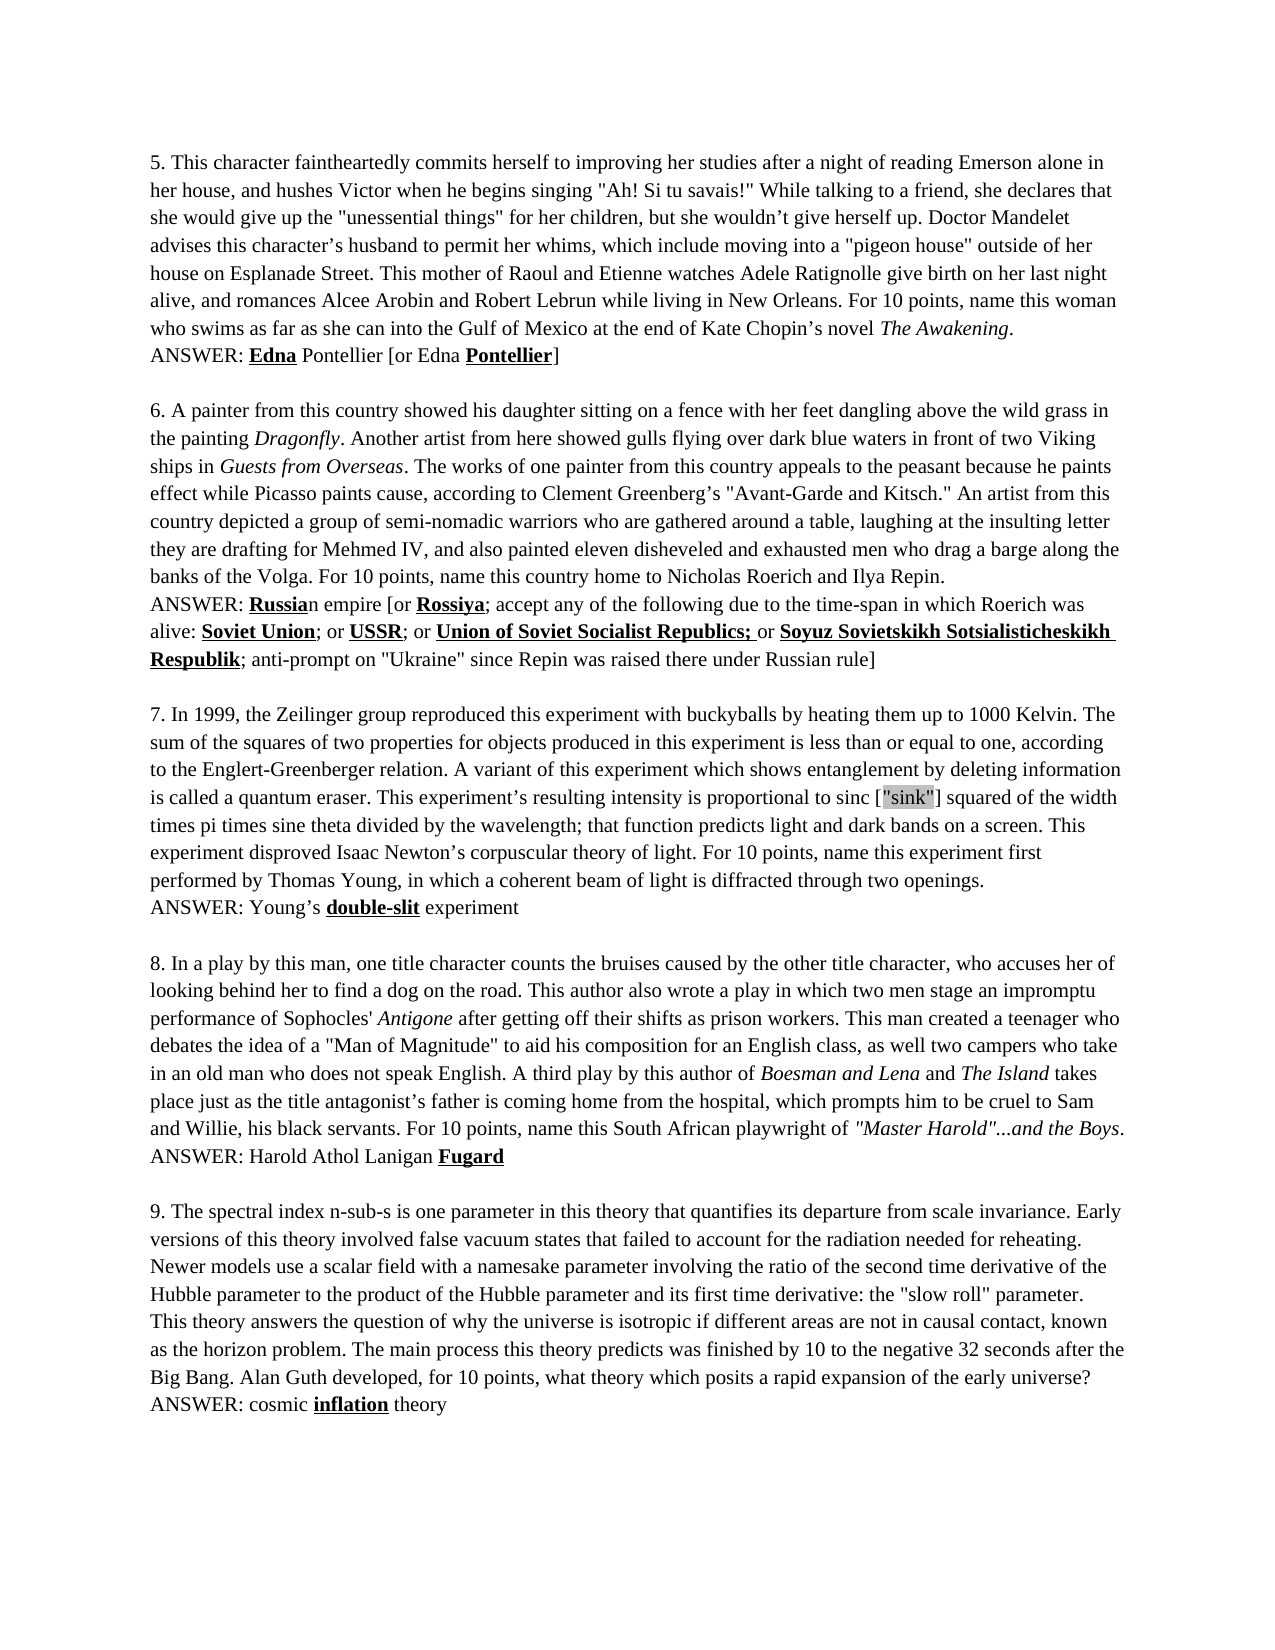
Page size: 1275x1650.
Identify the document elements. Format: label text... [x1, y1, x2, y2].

text 7. In 1999, the Zeilinger group reproduced this experiment with buckyballs by heating them up to 1000 Kelvin. The sum of the squares of two properties for objects produced in this experiment is less than or equal to one, according to the Englert-Greenberger relation. A variant of this experiment which shows entanglement by deleting information is called a quantum eraser. This experiment’s resulting intensity is proportional to sinc ["sink"] squared of the width times pi times sine theta divided by the wavelength; that function predicts light and dark bands on a screen. This experiment disproved Isaac Newton’s corpuscular theory of light. For 10 points, name this experiment first performed by Thomas Young, in which a coherent beam of light is diffracted through two openings. [150, 702, 1125, 892]
text ANSWER: Young’s double-slit experiment [150, 895, 1125, 919]
text 6. A painter from this country showed his daughter sitting on a fence with her feet dangling above the wild grass in the painting Dragonfly. Another artist from here showed gulls flying over dark blue waters in front of two Viking ships in Guests from Overseas. The works of one painter from this country appeals to the peasant because he paints effect while Picasso paints cause, according to Clement Greenberg’s "Avant-Garde and Kitsch." An artist from this country depicted a group of semi-nomadic warriors who are gathered around a table, laughing at the insulting letter they are drafting for Mehmed IV, and also painted eleven disheveled and exhausted men who drag a barge along the banks of the Volga. For 10 points, name this country home to Nicholas Roerich and Ilya Repin. [150, 398, 1125, 588]
text ANSWER: Harold Athol Lanigan Fugard [150, 1144, 1125, 1168]
text 8. In a play by this man, one title character counts the bruises caused by the other title character, who accuses her of looking behind her to find a dog on the road. This author also wrote a play in which two men stage an impromptu performance of Sophocles' Antigone after getting off their shifts as prison workers. This man created a teenager who debates the idea of a "Man of Magnitude" to aid his composition for an English class, as well two campers who take in an old man who does not speak English. A third play by this author of Boesman and Lena and The Island takes place just as the title antagonist’s father is coming home from the hospital, which prompts him to be cruel to Sam and Willie, his black servants. For 10 points, name this South African playwright of "Master Harold"...and the Boys. [150, 951, 1125, 1140]
text ANSWER: Edna Pontellier [or Edna Pontellier] [150, 343, 1125, 367]
text ANSWER: cosmic inflation theory [150, 1392, 1125, 1416]
text 9. The spectral index n-sub-s is one parameter in this theory that quantifies its departure from scale invariance. Early versions of this theory involved false vacuum states that failed to account for the radiation needed for reheating. Newer models use a scalar field with a namesake parameter involving the ratio of the second time derivative of the Hubble parameter to the product of the Hubble parameter and its first time derivative: the "slow roll" parameter. This theory answers the question of why the universe is isotropic if different areas are not in causal contact, known as the horizon problem. The main process this theory predicts was finished by 10 to the negative 32 seconds after the Big Bang. Alan Guth developed, for 10 points, what theory which posits a rapid expansion of the early universe? [150, 1199, 1125, 1389]
text ANSWER: Russian empire [or Rossiya; accept any of the following due to the time-span in which Roerich was alive: Soviet Union; or USSR; or Union of Soviet Socialist Republics; or Soyuz Sovietskikh Sotsialisticheskikh Respublik; anti-prompt on "Ukraine" since Repin was raised there under Russian rule] [150, 592, 1125, 671]
text 5. This character faintheartedly commits herself to improving her studies after a night of reading Emerson alone in her house, and hushes Victor when he begins singing "Ah! Si tu savais!" While talking to a friend, she declares that she would give up the "unessential things" for her children, but she wouldn’t give herself up. Doctor Mandelet advises this character’s husband to permit her whims, which include moving into a "pigeon house" outside of her house on Esplanade Street. This mother of Raoul and Etienne watches Adele Ratignolle give birth on her last night alive, and romances Alcee Arobin and Robert Lebrun while living in New Orleans. For 10 points, name this woman who swims as far as she can into the Gulf of Mexico at the end of Kate Chopin’s novel The Awakening. [150, 150, 1125, 340]
